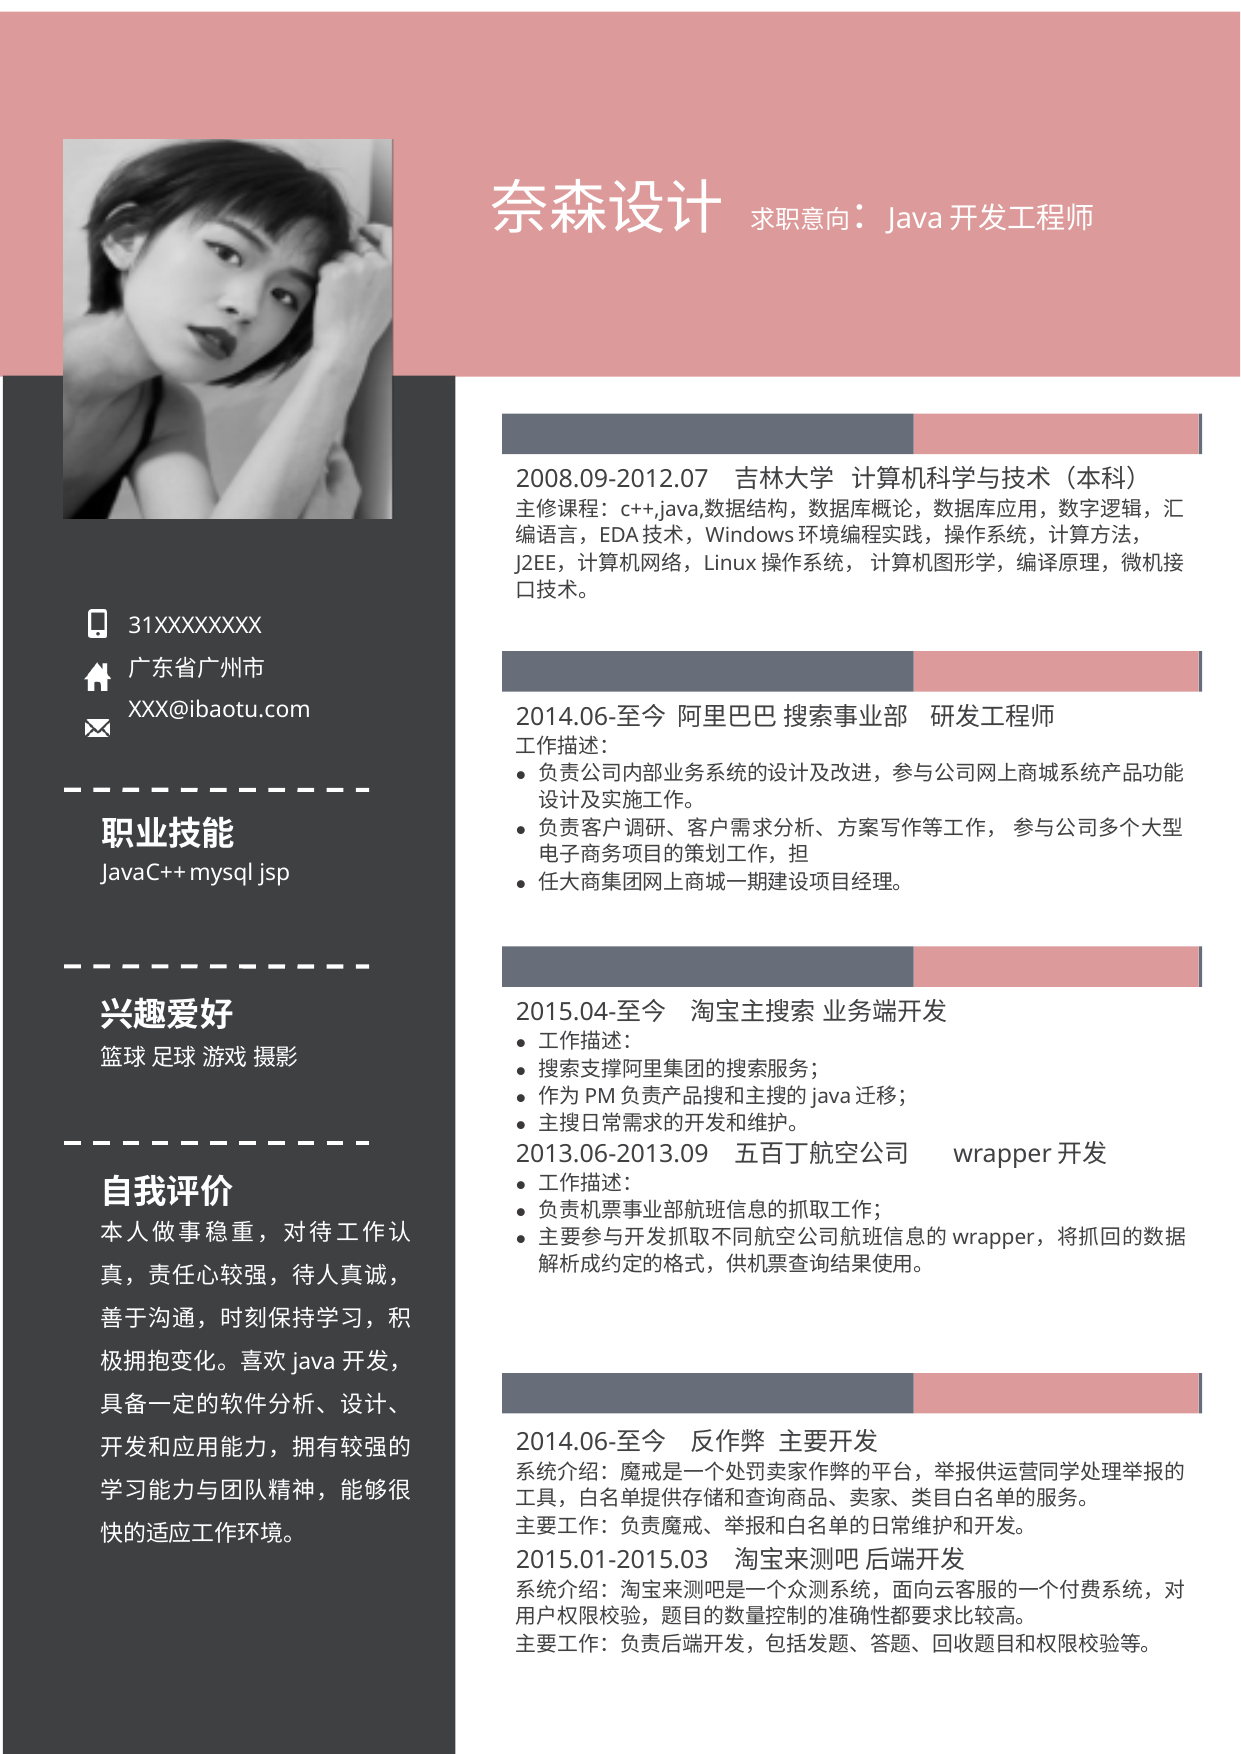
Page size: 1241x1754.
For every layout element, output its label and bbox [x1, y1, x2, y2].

picture [88, 609, 107, 638]
picture [63, 139, 396, 519]
picture [85, 719, 110, 737]
picture [84, 662, 111, 691]
